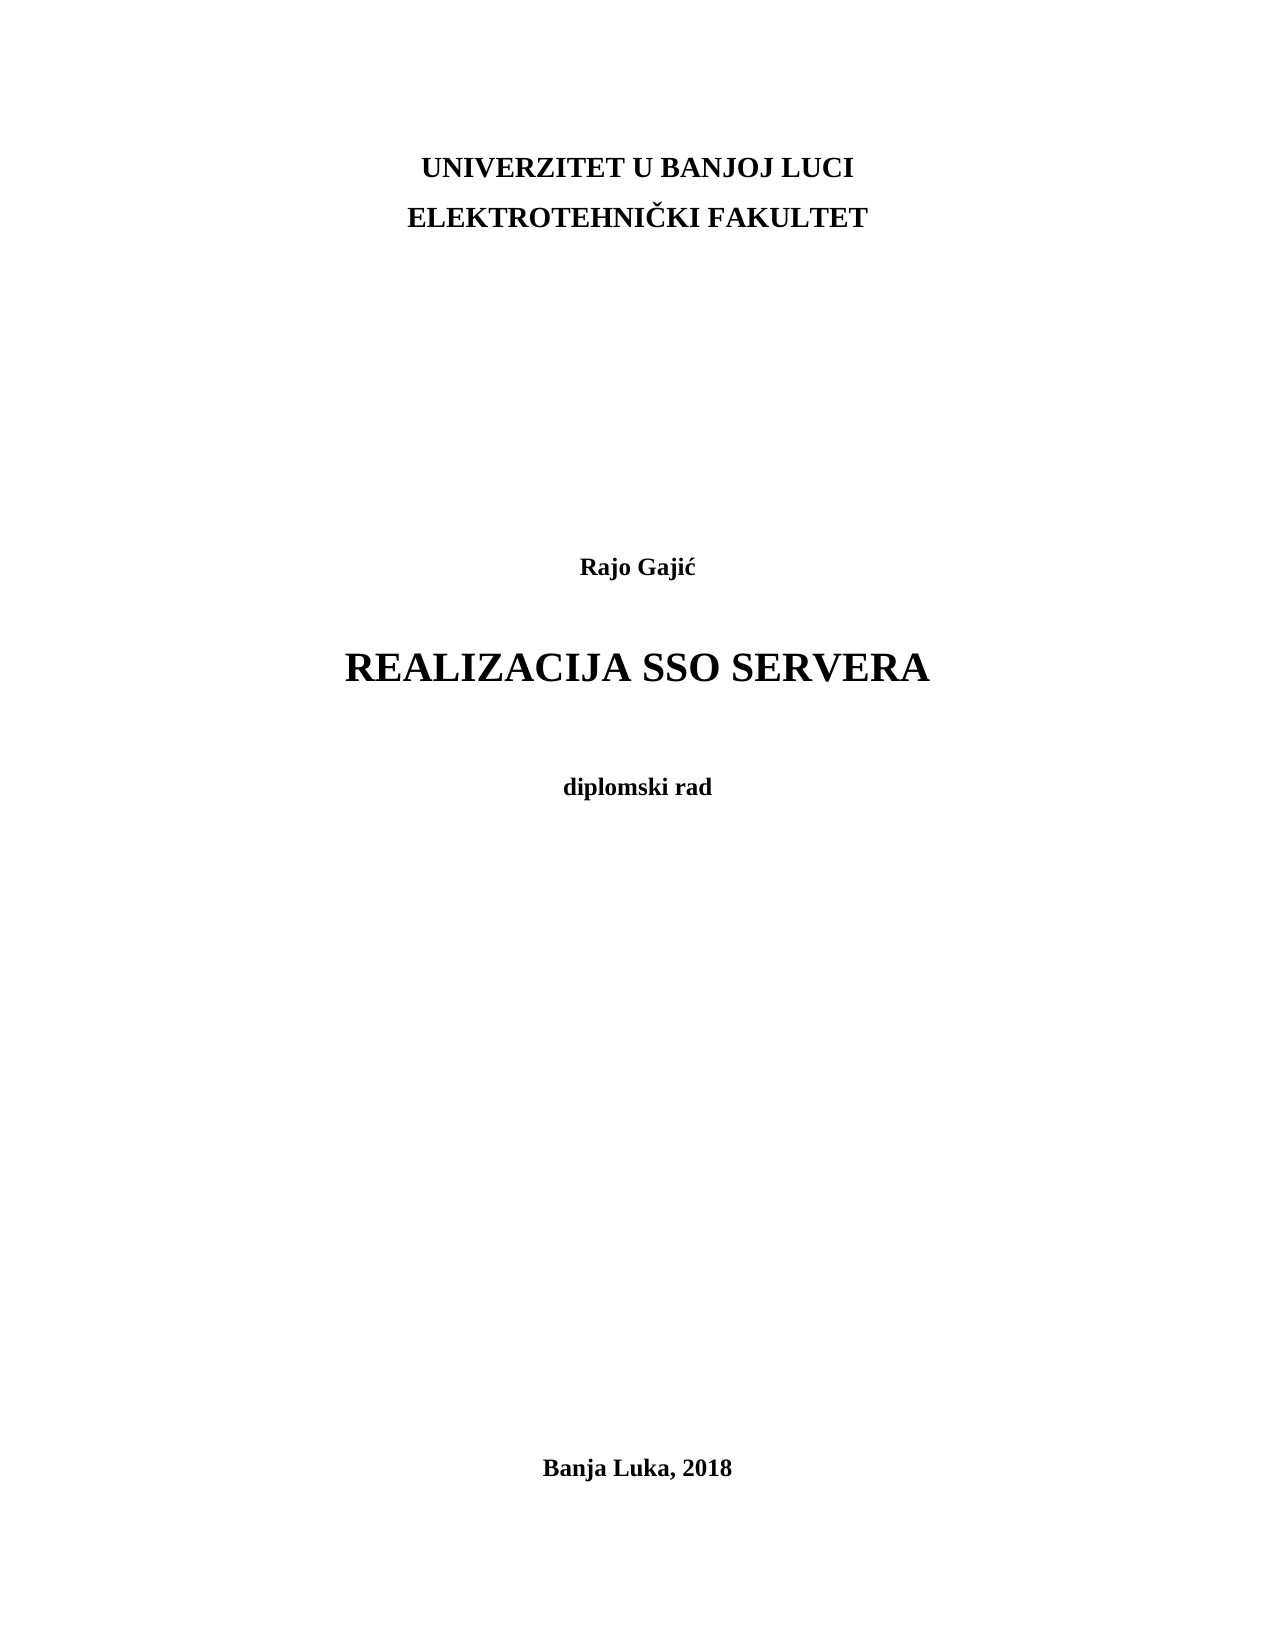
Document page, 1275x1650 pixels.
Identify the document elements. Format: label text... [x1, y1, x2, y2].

text diplomski rad [150, 772, 1125, 800]
text REALIZACIJA SSO SERVERA [150, 642, 1125, 690]
text ELEKTROTEHNIČKI FAKULTET [150, 200, 1125, 234]
text UNIVERZITET U BANJOJ LUCI [150, 150, 1125, 183]
text Rajo Gajić [150, 552, 1125, 580]
text Banja Luka, 2018 [150, 1453, 1125, 1482]
